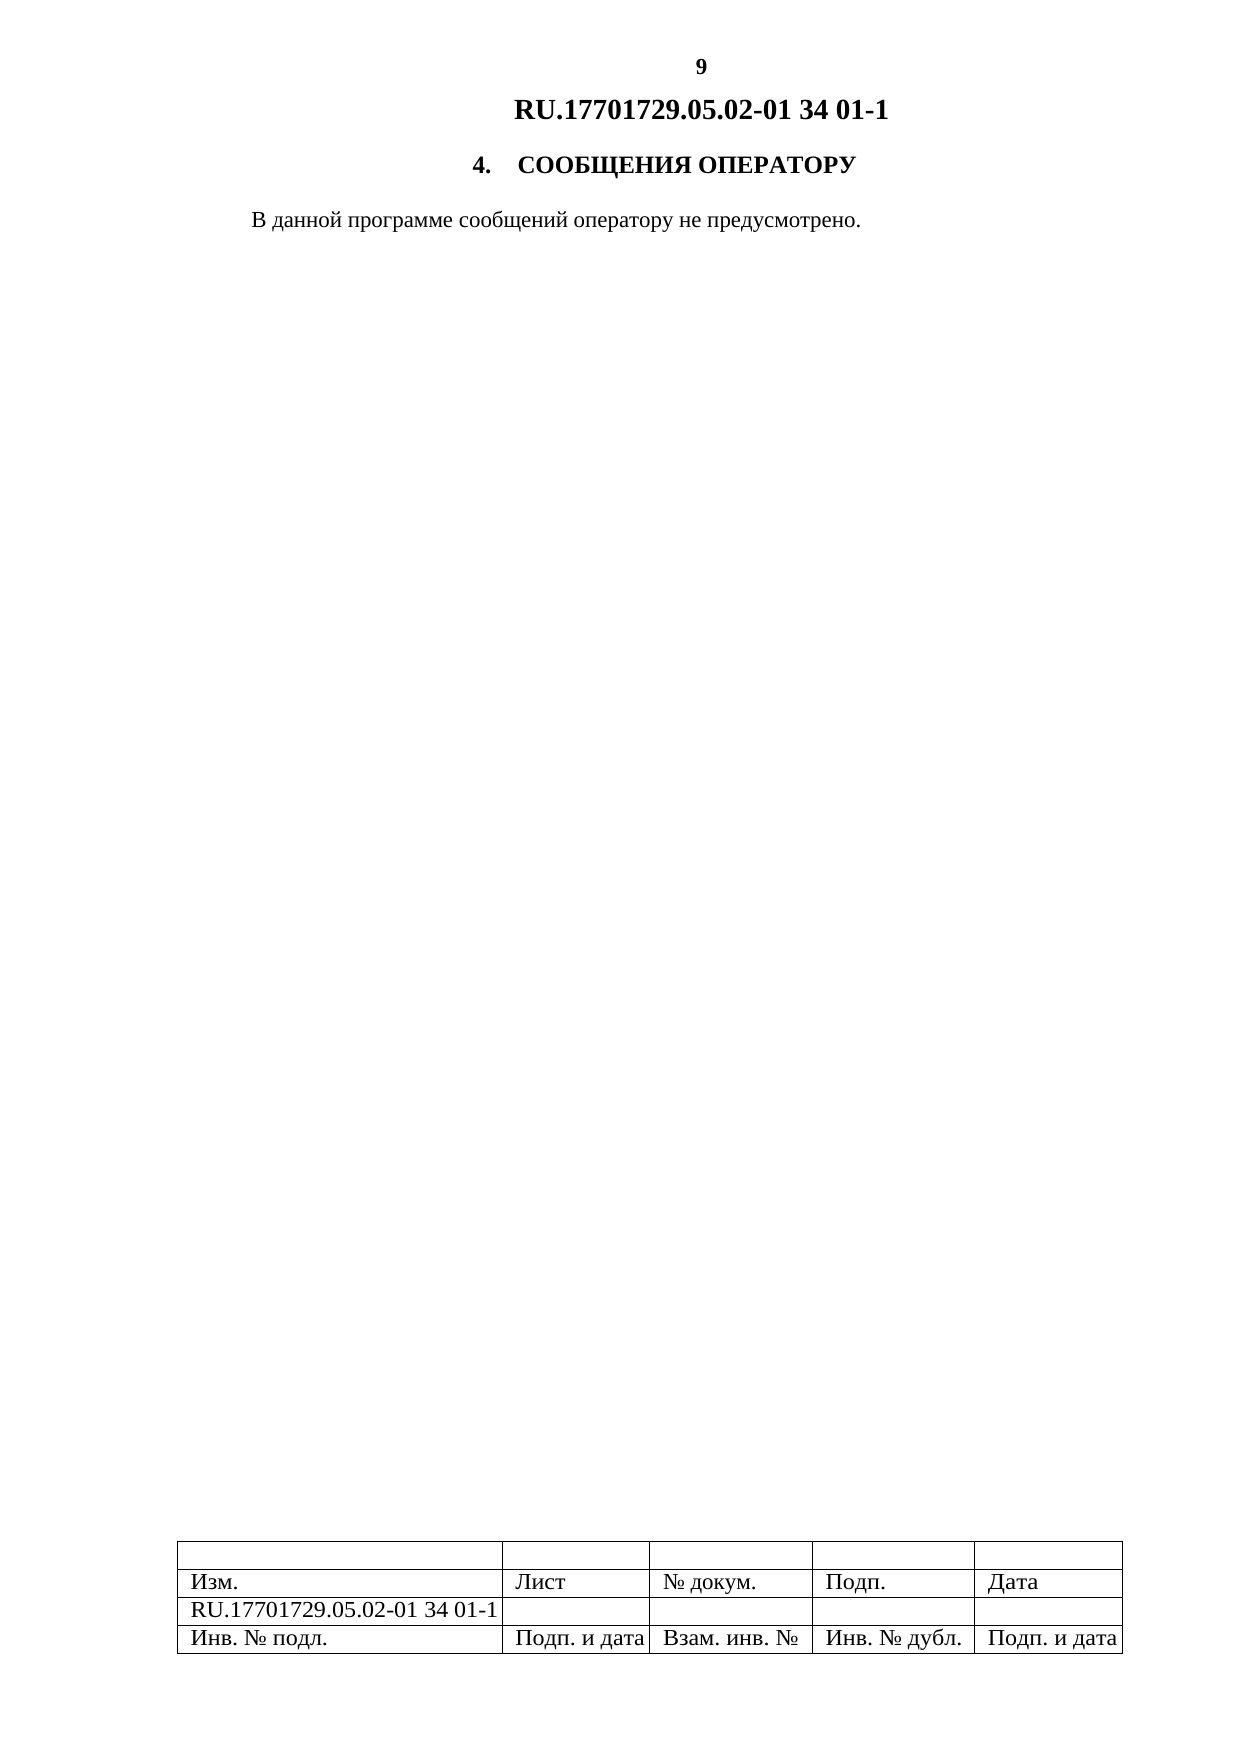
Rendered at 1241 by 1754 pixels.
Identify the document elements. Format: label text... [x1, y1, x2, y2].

subtitle СООБЩЕНИЯ ОПЕРАТОРУ [177, 151, 1152, 179]
text В данной программе сообщений оператору не предусмотрено. [177, 206, 1152, 232]
